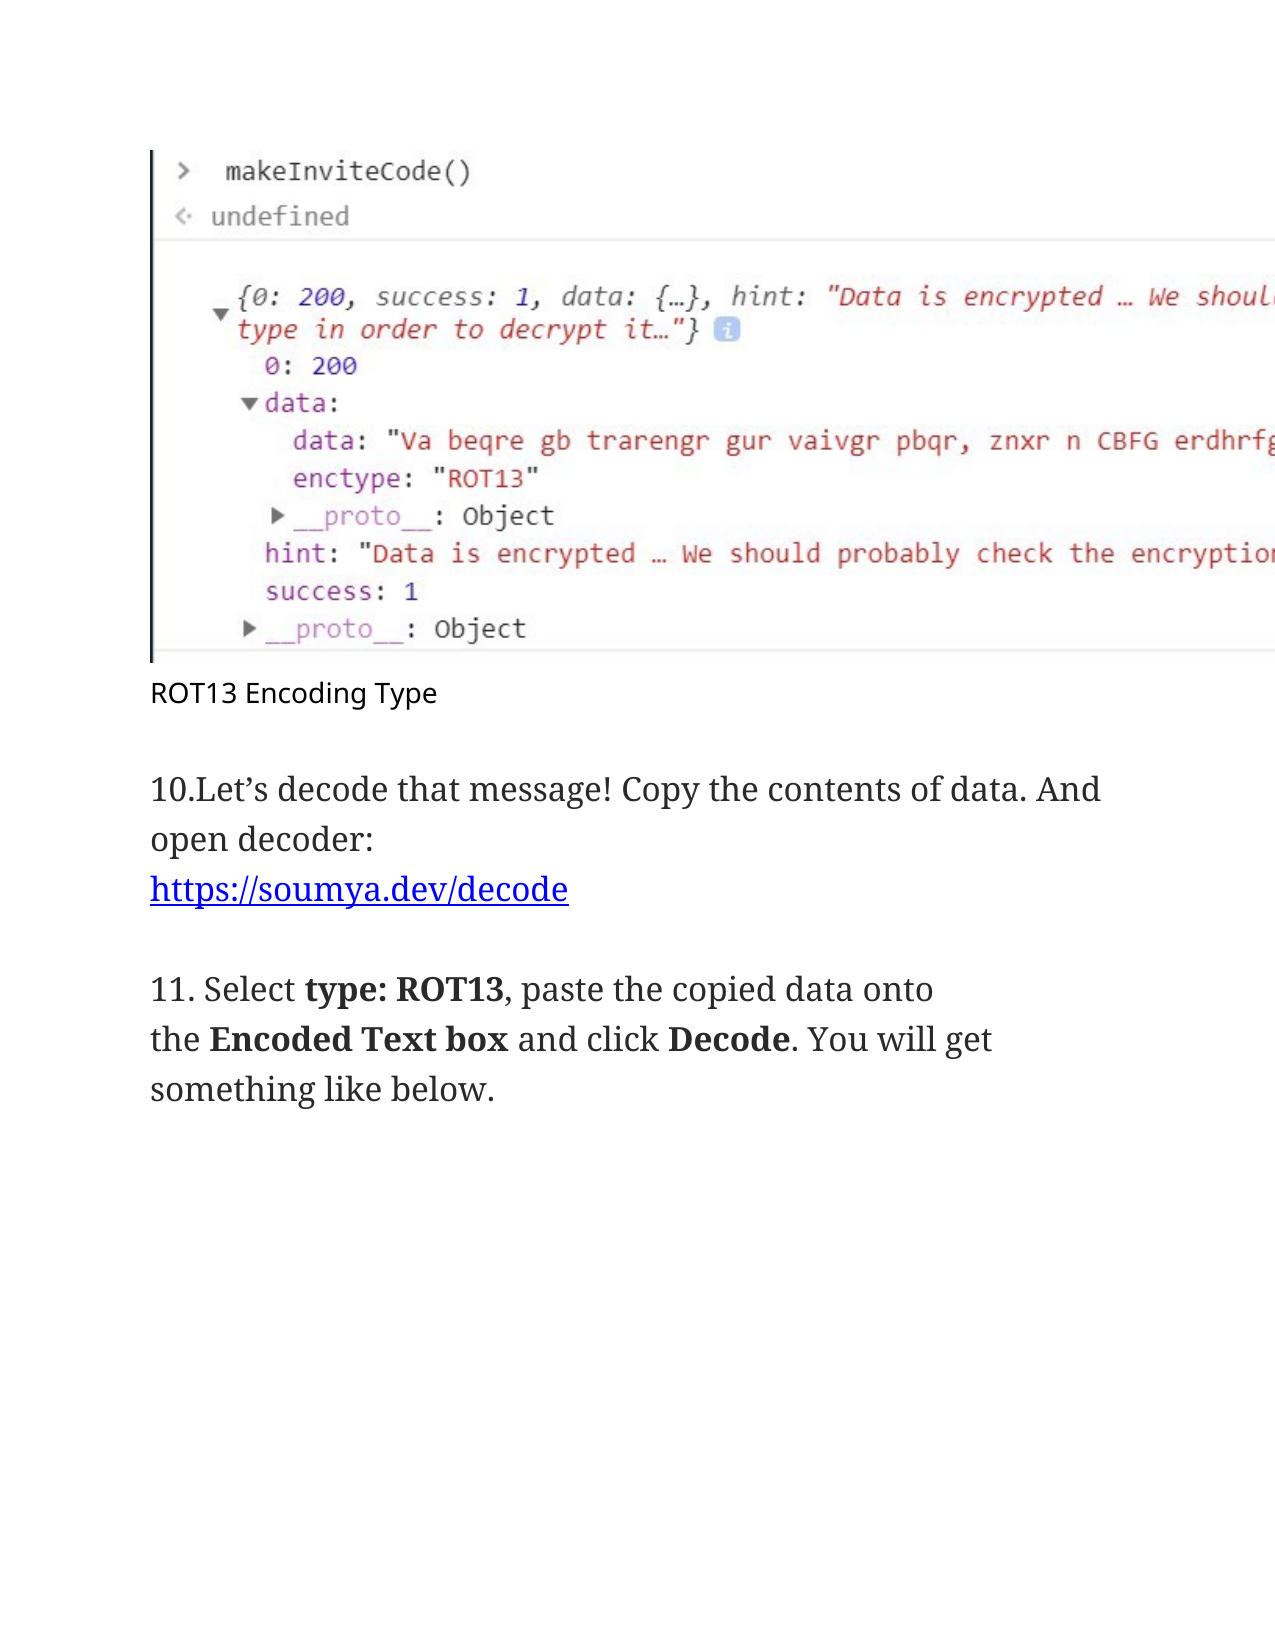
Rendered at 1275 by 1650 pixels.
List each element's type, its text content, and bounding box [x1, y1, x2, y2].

text ROT13 Encoding Type [150, 673, 1125, 711]
text 10.Let’s decode that message! Copy the contents of data. And open decoder: https://soumya.dev/decode [150, 761, 1125, 911]
picture [150, 150, 1275, 663]
text 11. Select type: ROT13, paste the copied data onto the Encoded Text box and click Decode. You will get something like below. [150, 961, 1125, 1111]
